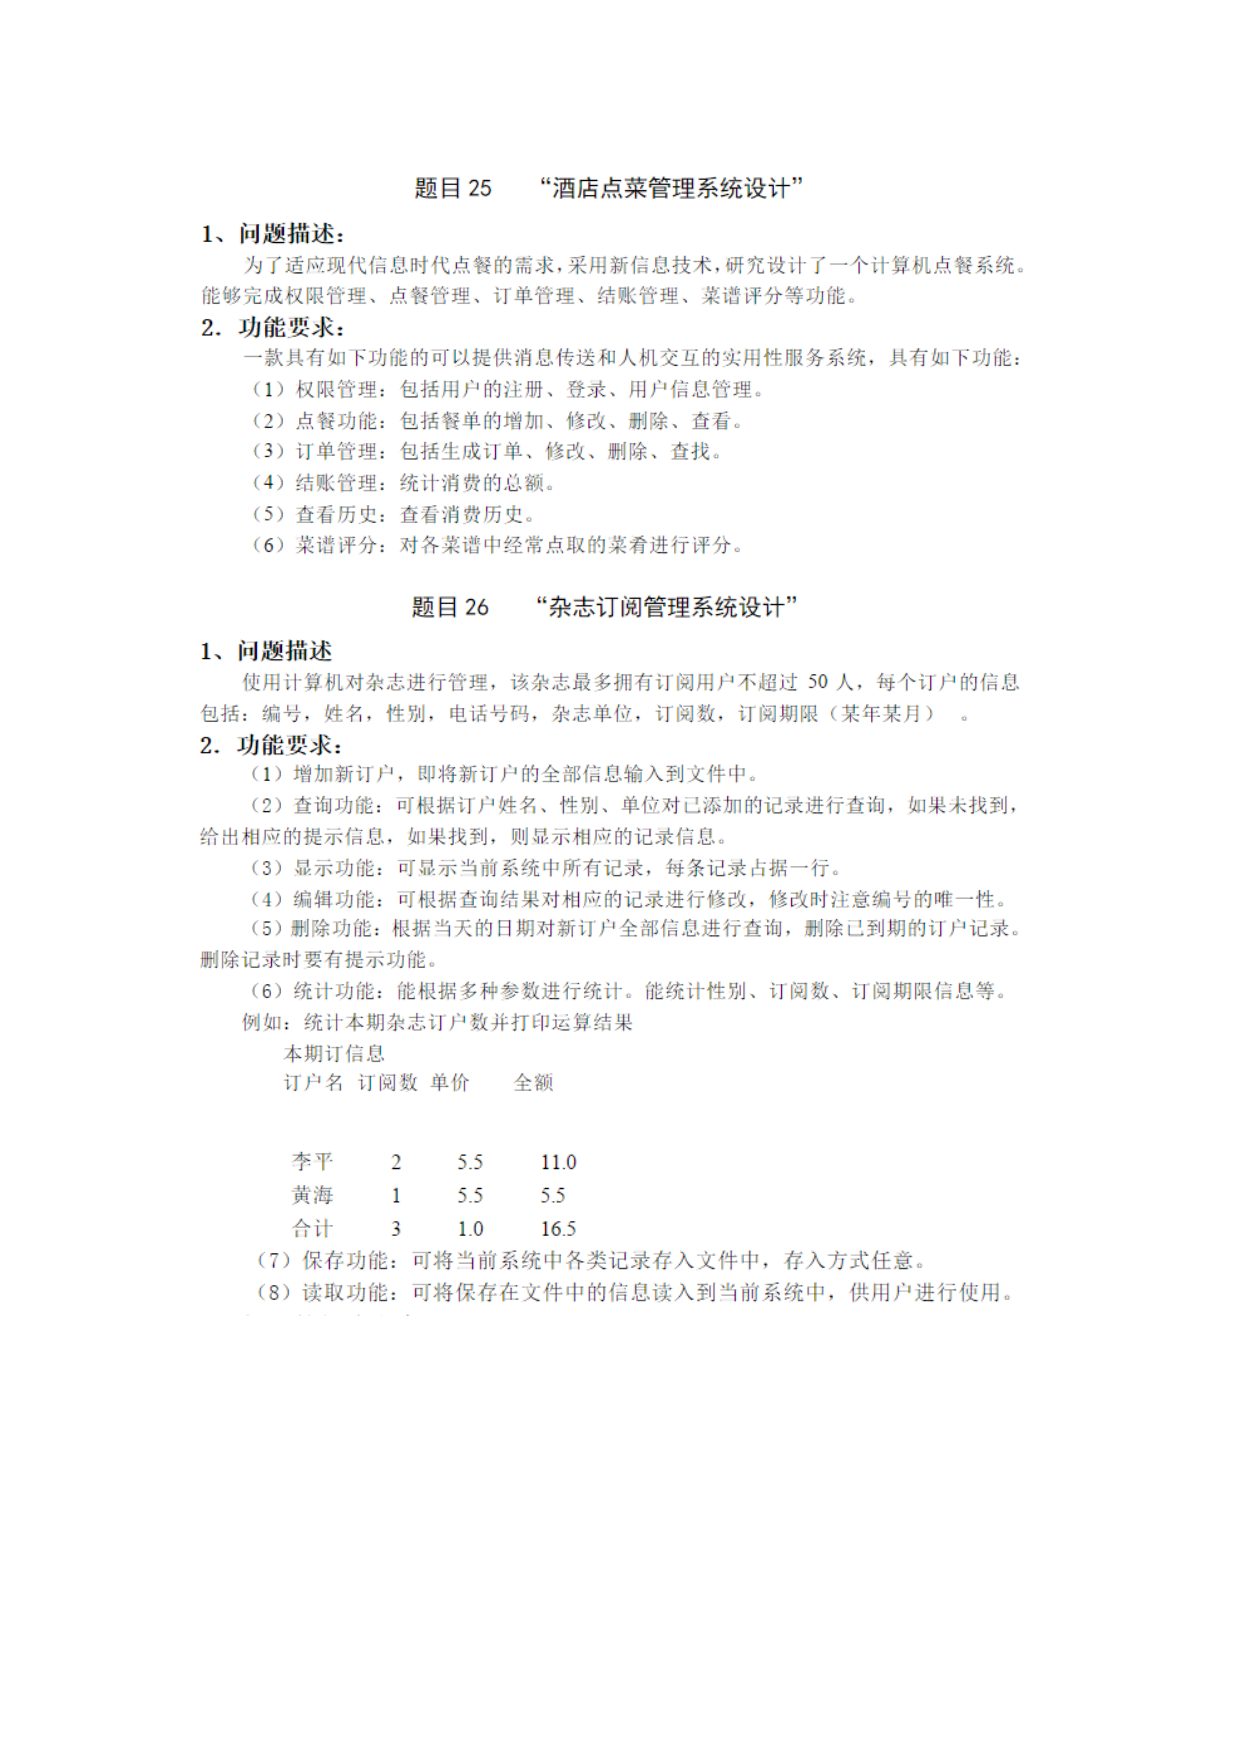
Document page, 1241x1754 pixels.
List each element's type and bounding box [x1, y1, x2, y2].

picture [187, 162, 1053, 561]
picture [187, 584, 1053, 1106]
picture [187, 1137, 1053, 1316]
